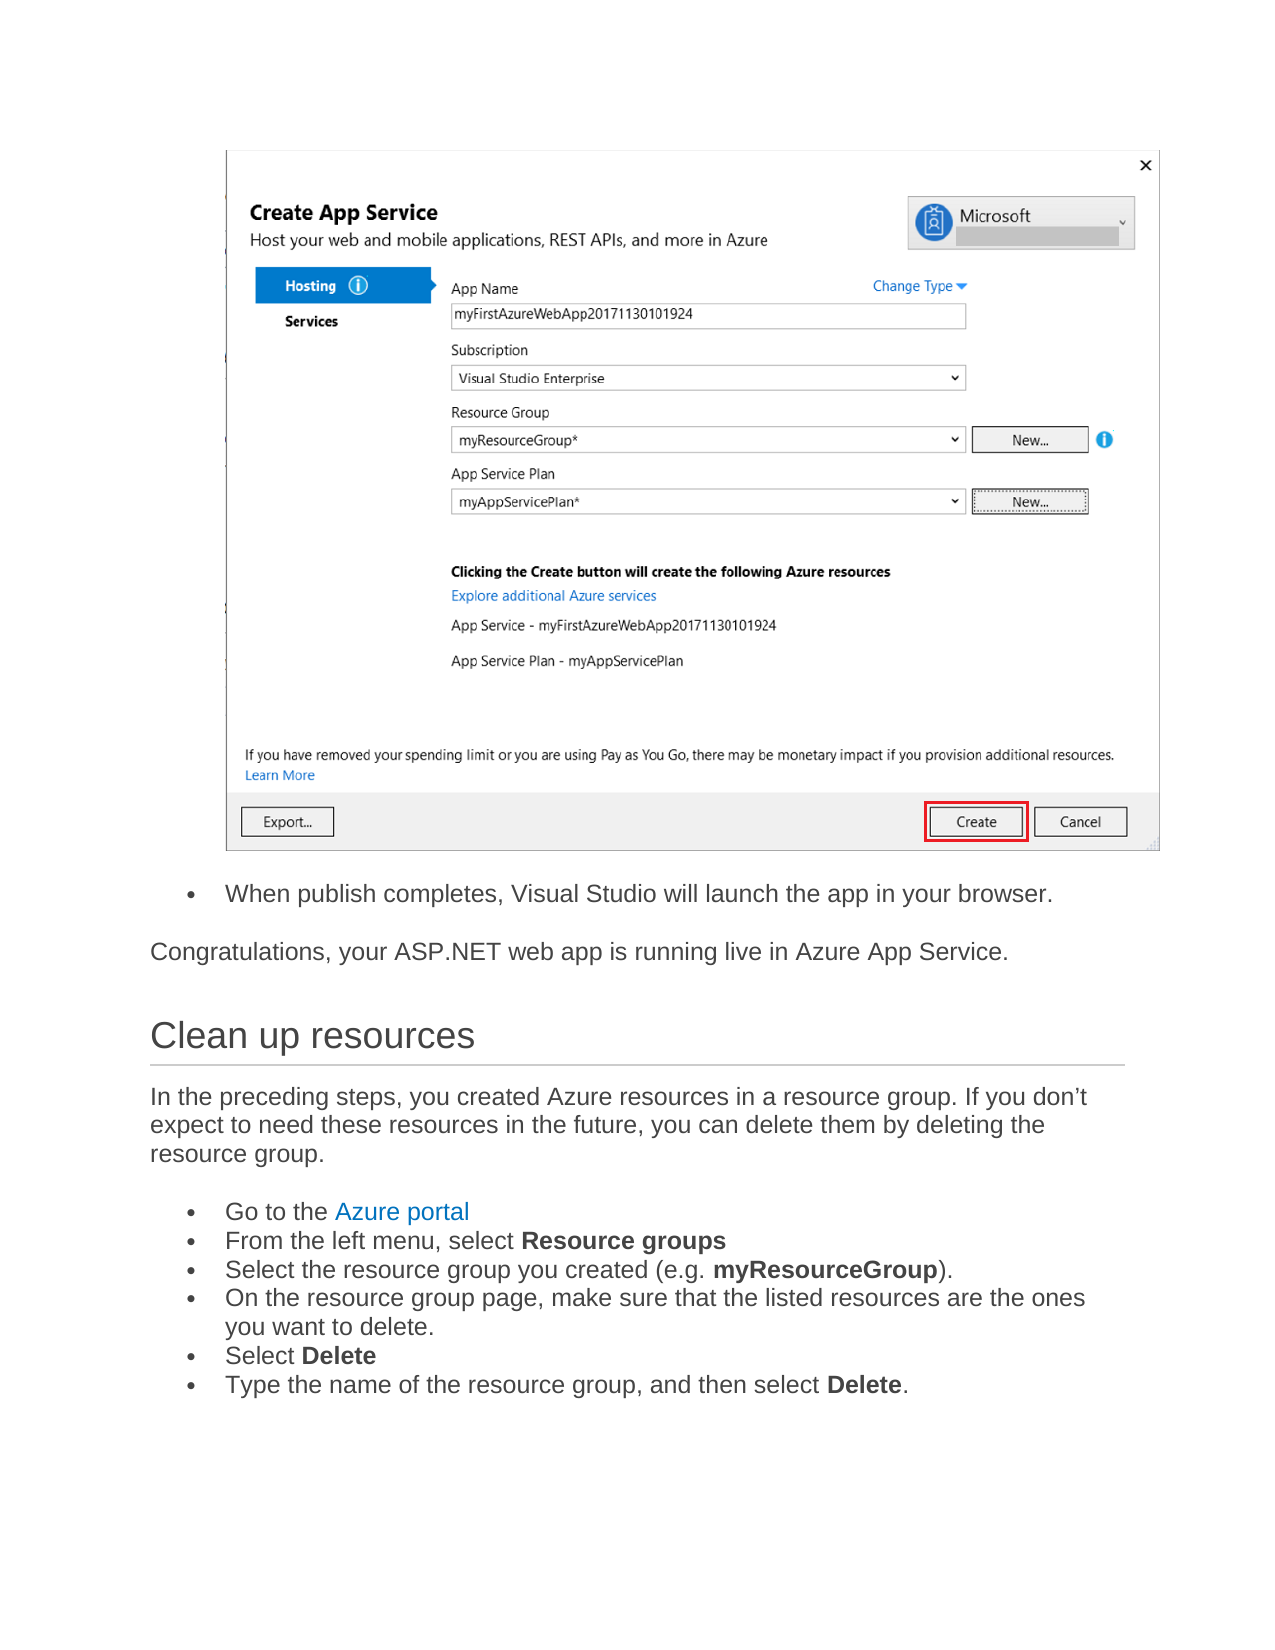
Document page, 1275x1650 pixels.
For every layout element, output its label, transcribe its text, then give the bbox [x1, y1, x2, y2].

picture [225, 150, 1160, 851]
list Go to the Azure portal [187, 1197, 1125, 1226]
list On the resource group page, make sure that the listed resources are the ones you want to delete. [187, 1283, 1125, 1341]
list From the left menu, select Resource groups [187, 1226, 1125, 1254]
list Type the name of the resource group, and then select Delete. [187, 1369, 1125, 1398]
text In the preceding steps, you created Azure resources in a resource group. If you don’t expect to need these resources in the future, you can delete them by deleting the resource group. [150, 1082, 1125, 1168]
text Congratulations, your ASP.NET web app is running live in Azure App Service. [150, 937, 1125, 966]
text Clean up resources [150, 1013, 1125, 1064]
list Select Delete [187, 1341, 1125, 1369]
list Select the resource group you created (e.g. myResourceGroup). [187, 1254, 1125, 1283]
list When publish completes, Visual Studio will launch the app in your browser. [187, 879, 1125, 908]
